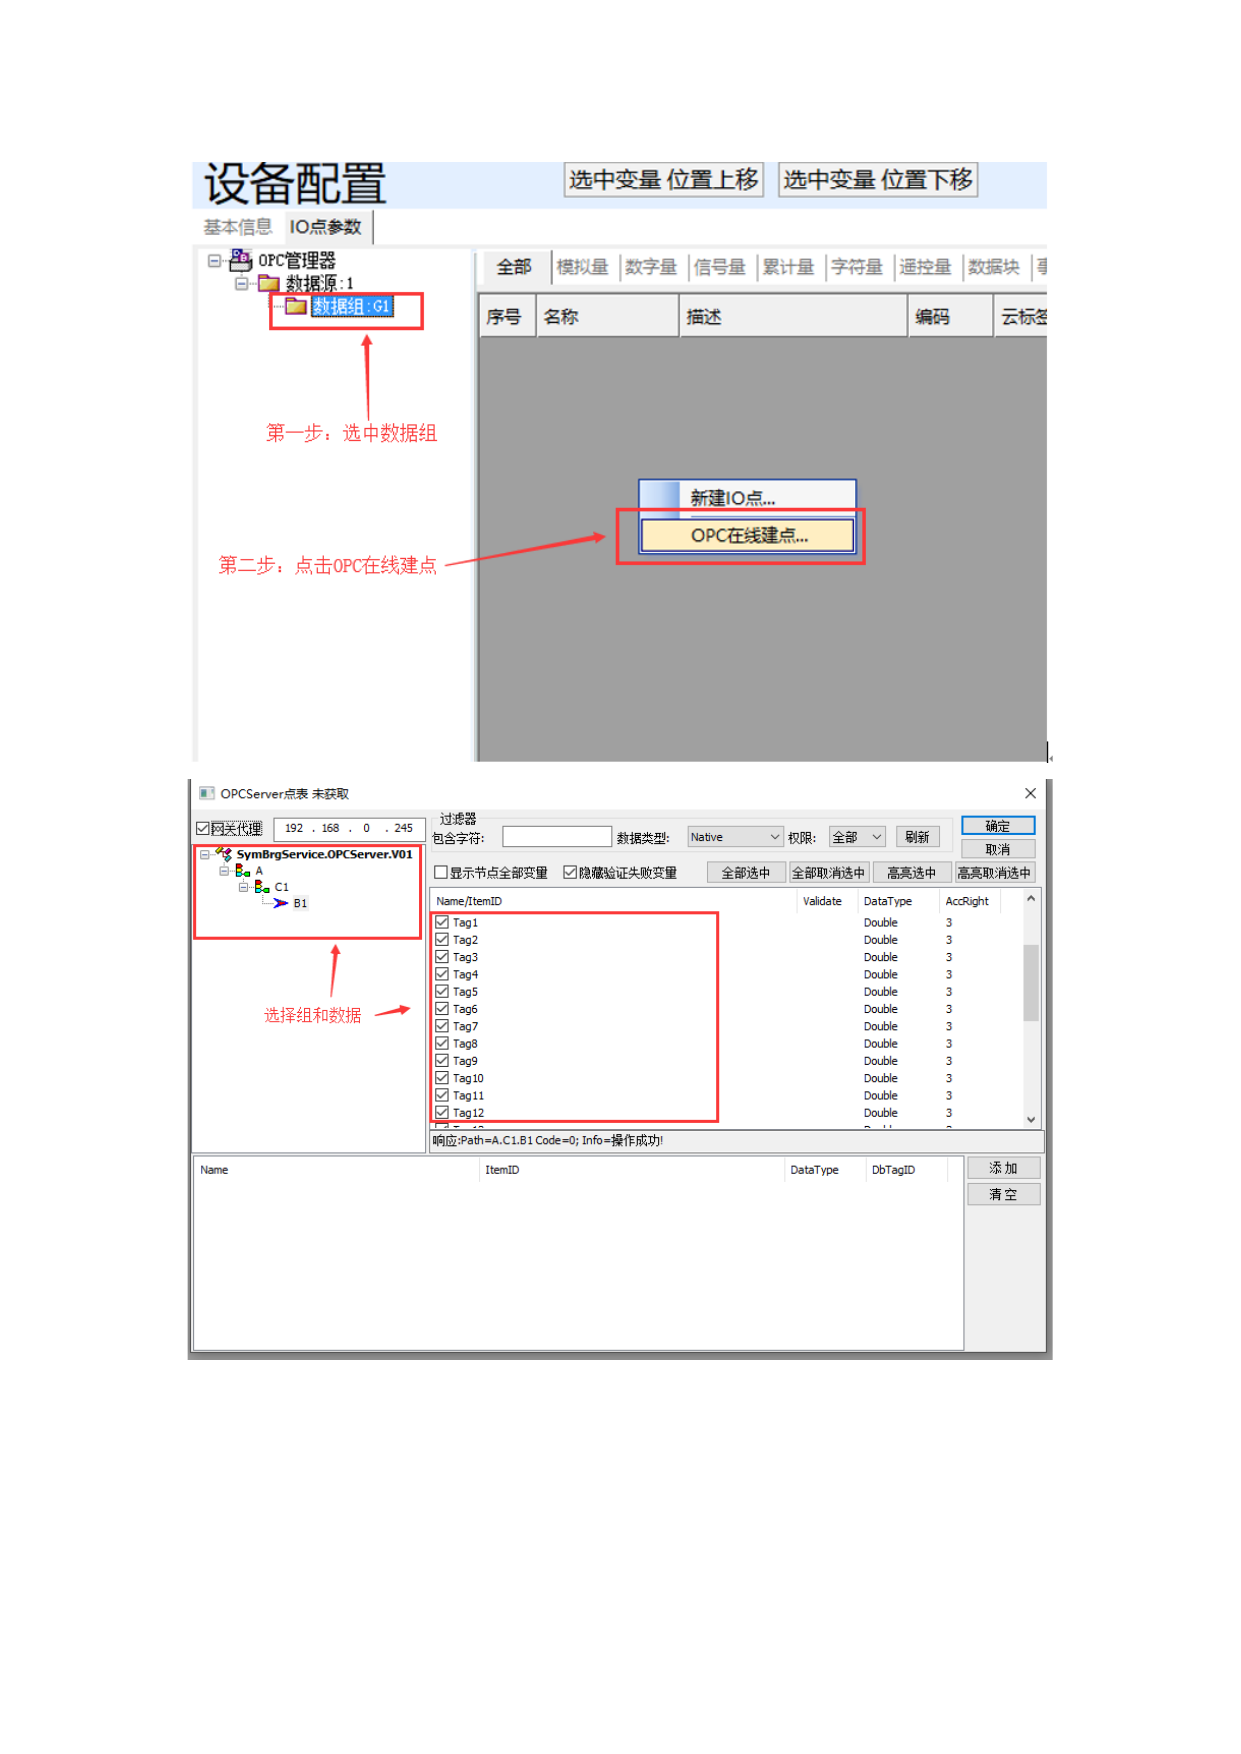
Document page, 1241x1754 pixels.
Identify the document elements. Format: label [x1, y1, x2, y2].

picture [187, 779, 1053, 1360]
picture [187, 162, 1053, 763]
